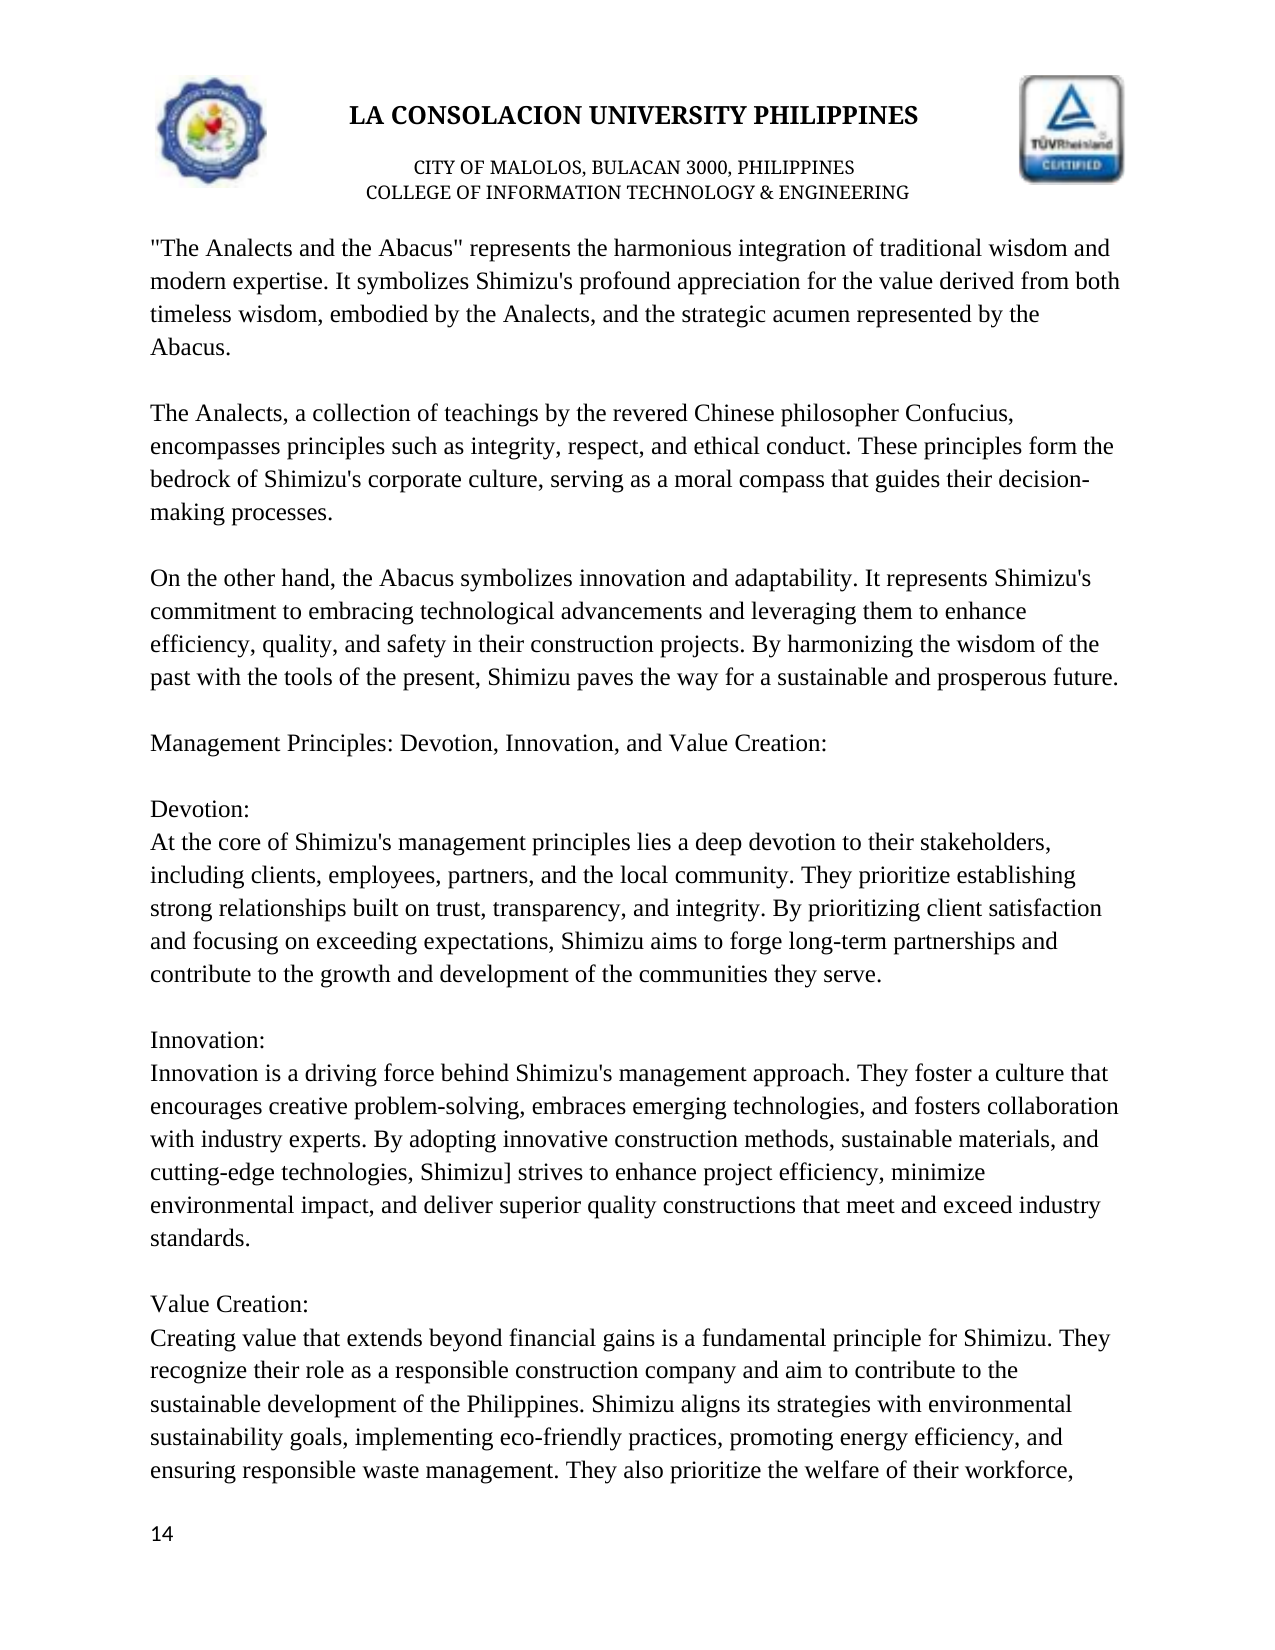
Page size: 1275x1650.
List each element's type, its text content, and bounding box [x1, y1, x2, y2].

text On the other hand, the Abacus symbolizes innovation and adaptability. It represents Shimizu's commitment to embracing technological advancements and leveraging them to enhance efficiency, quality, and safety in their construction projects. By harmonizing the wisdom of the past with the tools of the present, Shimizu paves the way for a sustainable and prosperous future. [150, 563, 1125, 691]
picture [154, 75, 267, 188]
picture [1018, 75, 1125, 185]
text Management Principles: Devotion, Innovation, and Value Creation: [150, 728, 1125, 757]
text "The Analects and the Abacus" represents the harmonious integration of traditional wisdom and modern expertise. It symbolizes Shimizu's profound appreciation for the value derived from both timeless wisdom, embodied by the Analects, and the strategic acumen represented by the Abacus. [150, 233, 1125, 361]
text Devotion: [150, 794, 1125, 823]
text Value Creation: [150, 1289, 1125, 1318]
text Innovation is a driving force behind Shimizu's management approach. They foster a culture that encourages creative problem-solving, embraces emerging technologies, and fosters collaboration with industry experts. By adopting innovative construction methods, sustainable materials, and cutting-edge technologies, Shimizu] strives to enhance project efficiency, minimize environmental impact, and deliver superior quality constructions that meet and exceed industry standards. [150, 1058, 1125, 1252]
text The Analects, a collection of teachings by the revered Chinese philosopher Confucius, encompasses principles such as integrity, respect, and ethical conduct. These principles form the bedrock of Shimizu's corporate culture, serving as a moral compass that guides their decision-making processes. [150, 398, 1125, 526]
text At the core of Shimizu's management principles lies a deep devotion to their stakeholders, including clients, employees, partners, and the local community. They prioritize establishing strong relationships built on trust, transparency, and integrity. By prioritizing client satisfaction and focusing on exceeding expectations, Shimizu aims to forge long-term partnerships and contribute to the growth and development of the communities they serve. [150, 827, 1125, 988]
text Innovation: [150, 1025, 1125, 1054]
